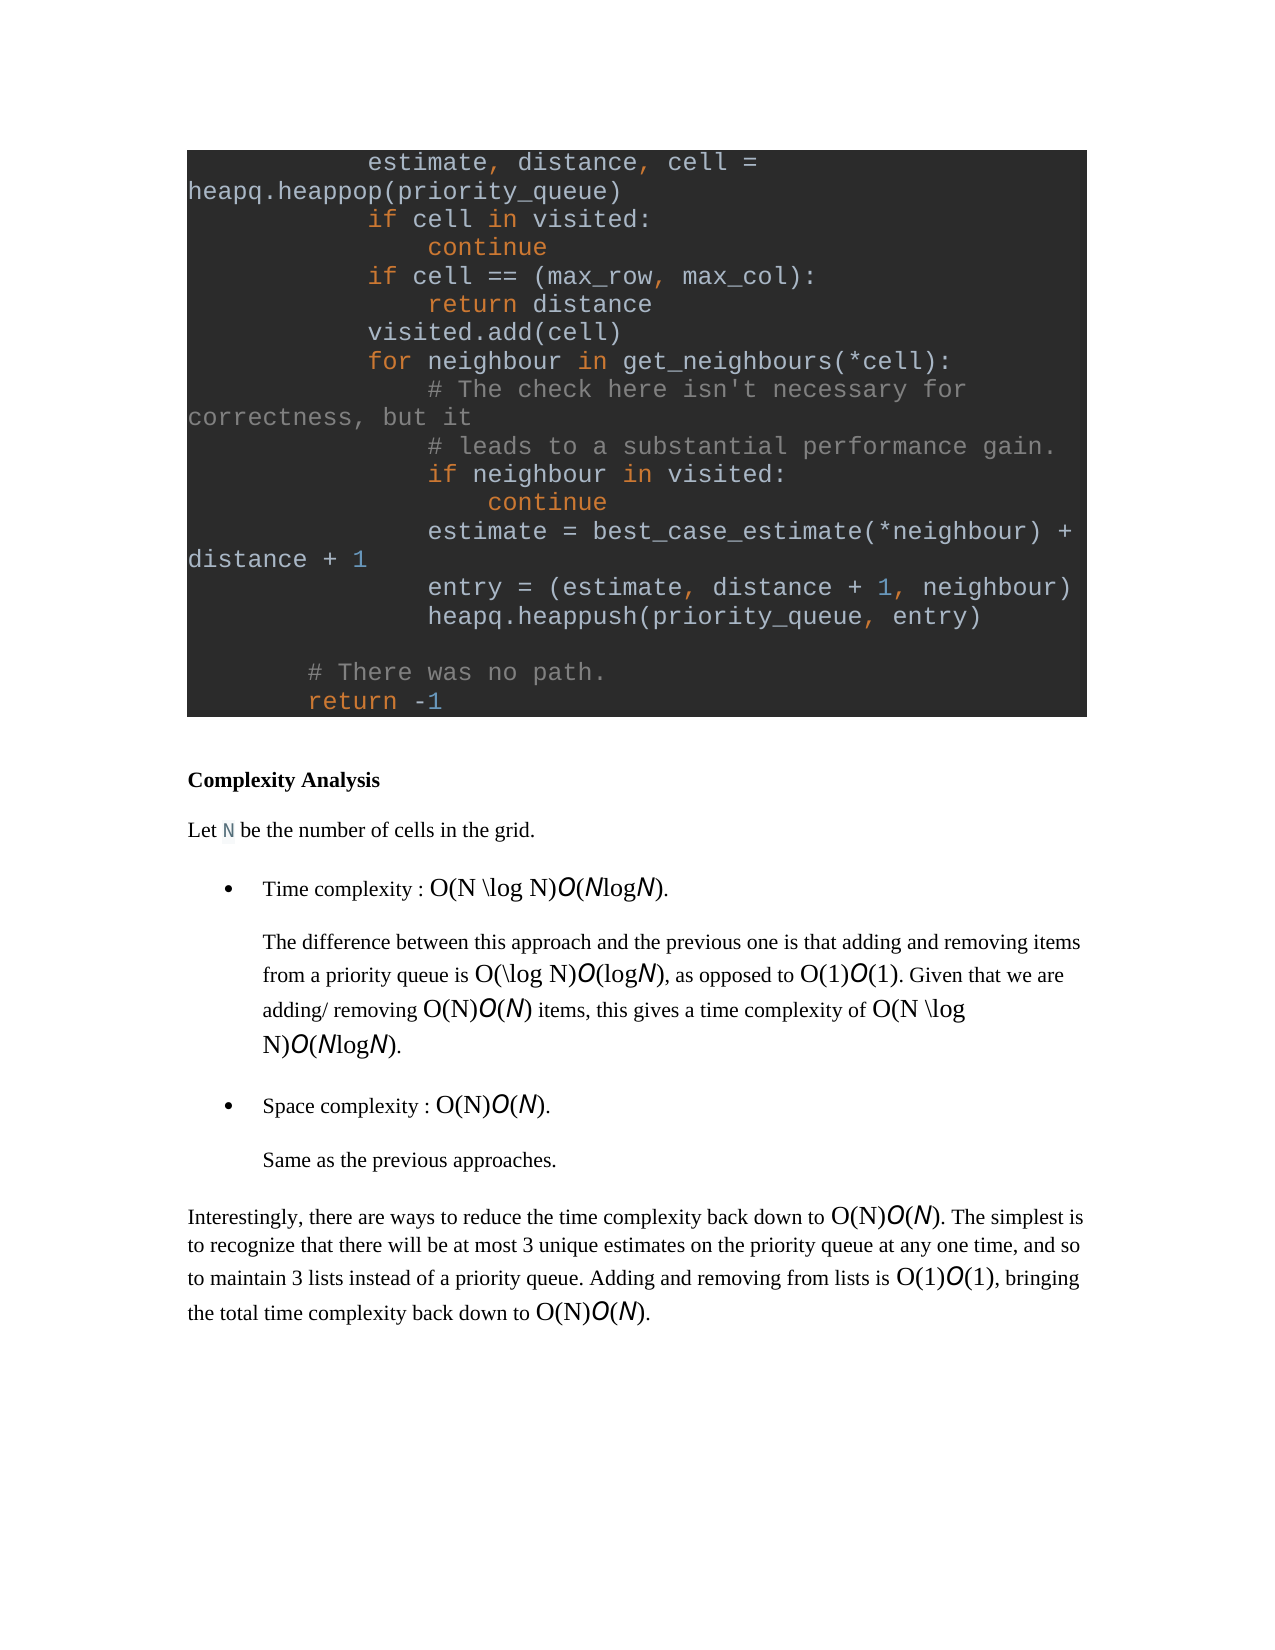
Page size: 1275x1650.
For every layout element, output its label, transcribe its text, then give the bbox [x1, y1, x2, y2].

text Interestingly, there are ways to reduce the time complexity back down to O(N)O(N). The simplest is to recognize that there will be at most 3 unique estimates on the priority queue at any one time, and so to maintain 3 lists instead of a priority queue. Adding and removing from lists is O(1)O(1), bringing the total time complexity back down to O(N)O(N). [187, 1197, 1087, 1328]
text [187, 150, 1087, 717]
text Let N be the number of cells in the grid. [187, 817, 1087, 844]
list Time complexity : O(N \log N)O(NlogN). [225, 869, 1087, 904]
list Space complexity : O(N)O(N). [225, 1086, 1087, 1122]
text The difference between this approach and the previous one is that adding and removing items from a priority queue is O(\log N)O(logN), as opposed to O(1)O(1). Given that we are adding/ removing O(N)O(N) items, this gives a time complexity of O(N \log N)O(NlogN). [262, 929, 1087, 1061]
text Complexity Analysis [187, 767, 1087, 792]
text Same as the previous approaches. [262, 1147, 1087, 1172]
